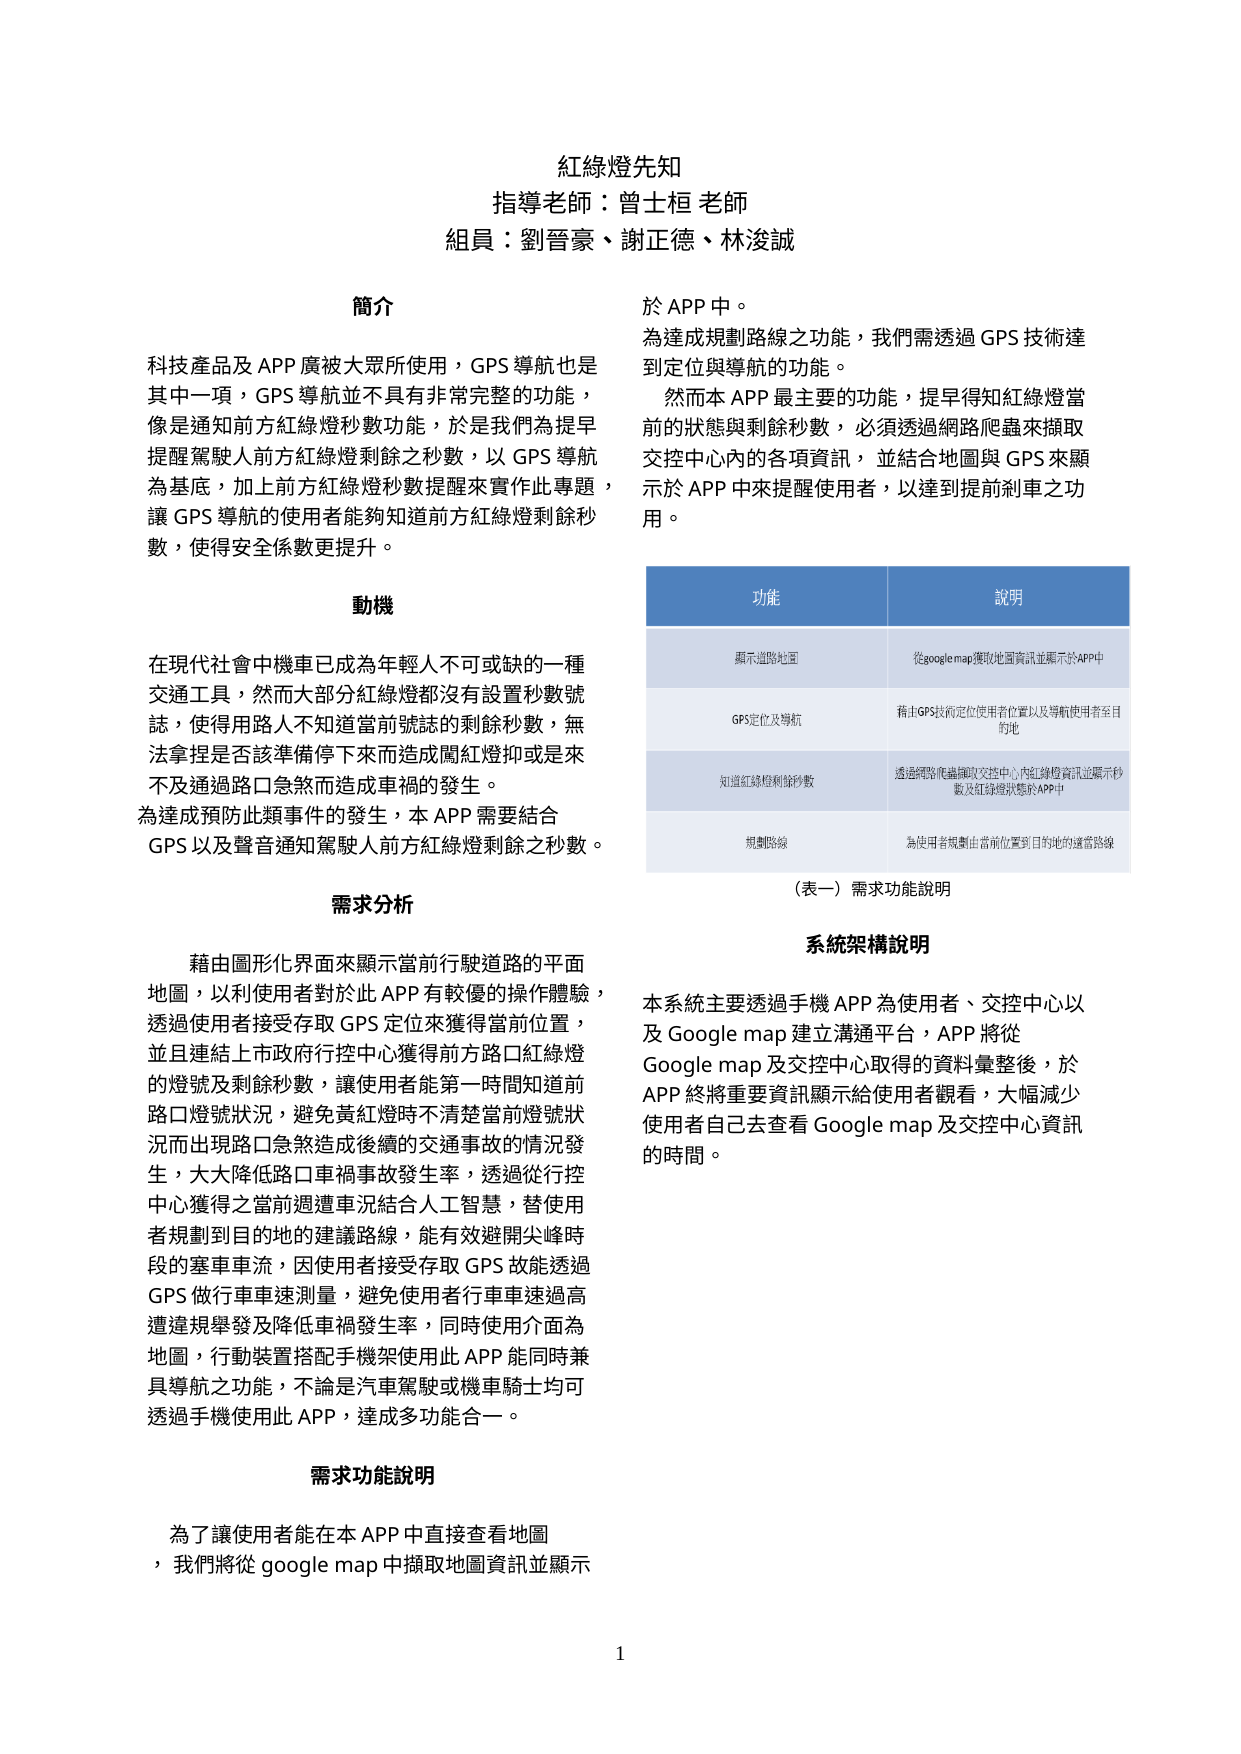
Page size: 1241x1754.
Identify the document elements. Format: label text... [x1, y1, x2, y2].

text 為了讓使用者能在本APP中直接查看地圖 [148, 1518, 598, 1548]
text 藉由圖形化界面來顯示當前行駛道路的平面地圖，以利使用者對於此APP有較優的操作體驗，透過使用者接受存取GPS定位來獲得當前位置，並且連結上市政府行控中心獲得前方路口紅綠燈的燈號及剩餘秒數，讓使用者能第一時間知道前路口燈號狀況，避免黃紅燈時不清楚當前燈號狀況而出現路口急煞造成後續的交通事故的情況發生，大大降低路口車禍事故發生率，透過從行控中心獲得之當前週遭車況結合人工智慧，替使用者規劃到目的地的建議路線，能有效避開尖峰時段的塞車車流，因使用者接受存取GPS故能透過GPS做行車車速測量，避免使用者行車車速過高遭違規舉發及降低車禍發生率，同時使用介面為地圖，行動裝置搭配手機架使用此APP能同時兼具導航之功能，不論是汽車駕駛或機車騎士均可透過手機使用此APP，達成多功能合一。 [148, 947, 598, 1431]
text 系統架構說明 [642, 929, 1092, 959]
text 科技產品及APP廣被大眾所使用，GPS導航也是其中一項，GPS導航並不具有非常完整的功能，像是通知前方紅綠燈秒數功能，於是我們為提早提醒駕駛人前方紅綠燈剩餘之秒數，以GPS導航為基底，加上前方紅綠燈秒數提醒來實作此專題，讓GPS導航的使用者能夠知道前方紅綠燈剩餘秒數，使得安全係數更提升。 [148, 349, 598, 561]
text 然而本APP最主要的功能，提早得知紅綠燈當前的狀態與剩餘秒數， 必須透過網路爬蟲來擷取交控中心內的各項資訊， 並結合地圖與GPS來顯示於APP中來提醒使用者，以達到提前剎車之功用。 [642, 381, 1092, 533]
text 在現代社會中機車已成為年輕人不可或缺的一種交通工具，然而大部分紅綠燈都沒有設置秒數號誌，使得用路人不知道當前號誌的剩餘秒數，無法拿捏是否該準備停下來而造成闖紅燈抑或是來不及通過路口急煞而造成車禍的發生。 [138, 648, 598, 799]
text 需求功能說明 [148, 1459, 598, 1489]
text 為達成規劃路線之功能，我們需透過GPS技術達到定位與導航的功能。 [642, 321, 1092, 381]
text 需求分析 [148, 888, 598, 918]
text ， 我們將從google map中擷取地圖資訊並顯示於APP中。 [642, 291, 1092, 321]
text ， 我們將從google map中擷取地圖資訊並顯示於APP中。 [148, 1548, 598, 1578]
text （表一）需求功能說明 [642, 877, 1092, 900]
text 為達成預防此類事件的發生，本APP需要結合GPS以及聲音通知駕駛人前方紅綠燈剩餘之秒數。 [138, 799, 598, 860]
text 簡介 [148, 291, 598, 321]
text 組員：劉晉豪、謝正德、林浚誠 [148, 220, 1092, 256]
text 紅綠燈先知 [148, 148, 1092, 184]
text 本系統主要透過手機APP為使用者、交控中心以及Google map建立溝通平台，APP將從Google map及交控中心取得的資料彙整後，於APP終將重要資訊顯示給使用者觀看，大幅減少使用者自己去查看Google map及交控中心資訊的時間。 [642, 987, 1092, 1169]
picture [642, 561, 1133, 877]
text 動機 [148, 589, 598, 620]
text 指導老師：曾士桓 老師 [148, 184, 1092, 220]
